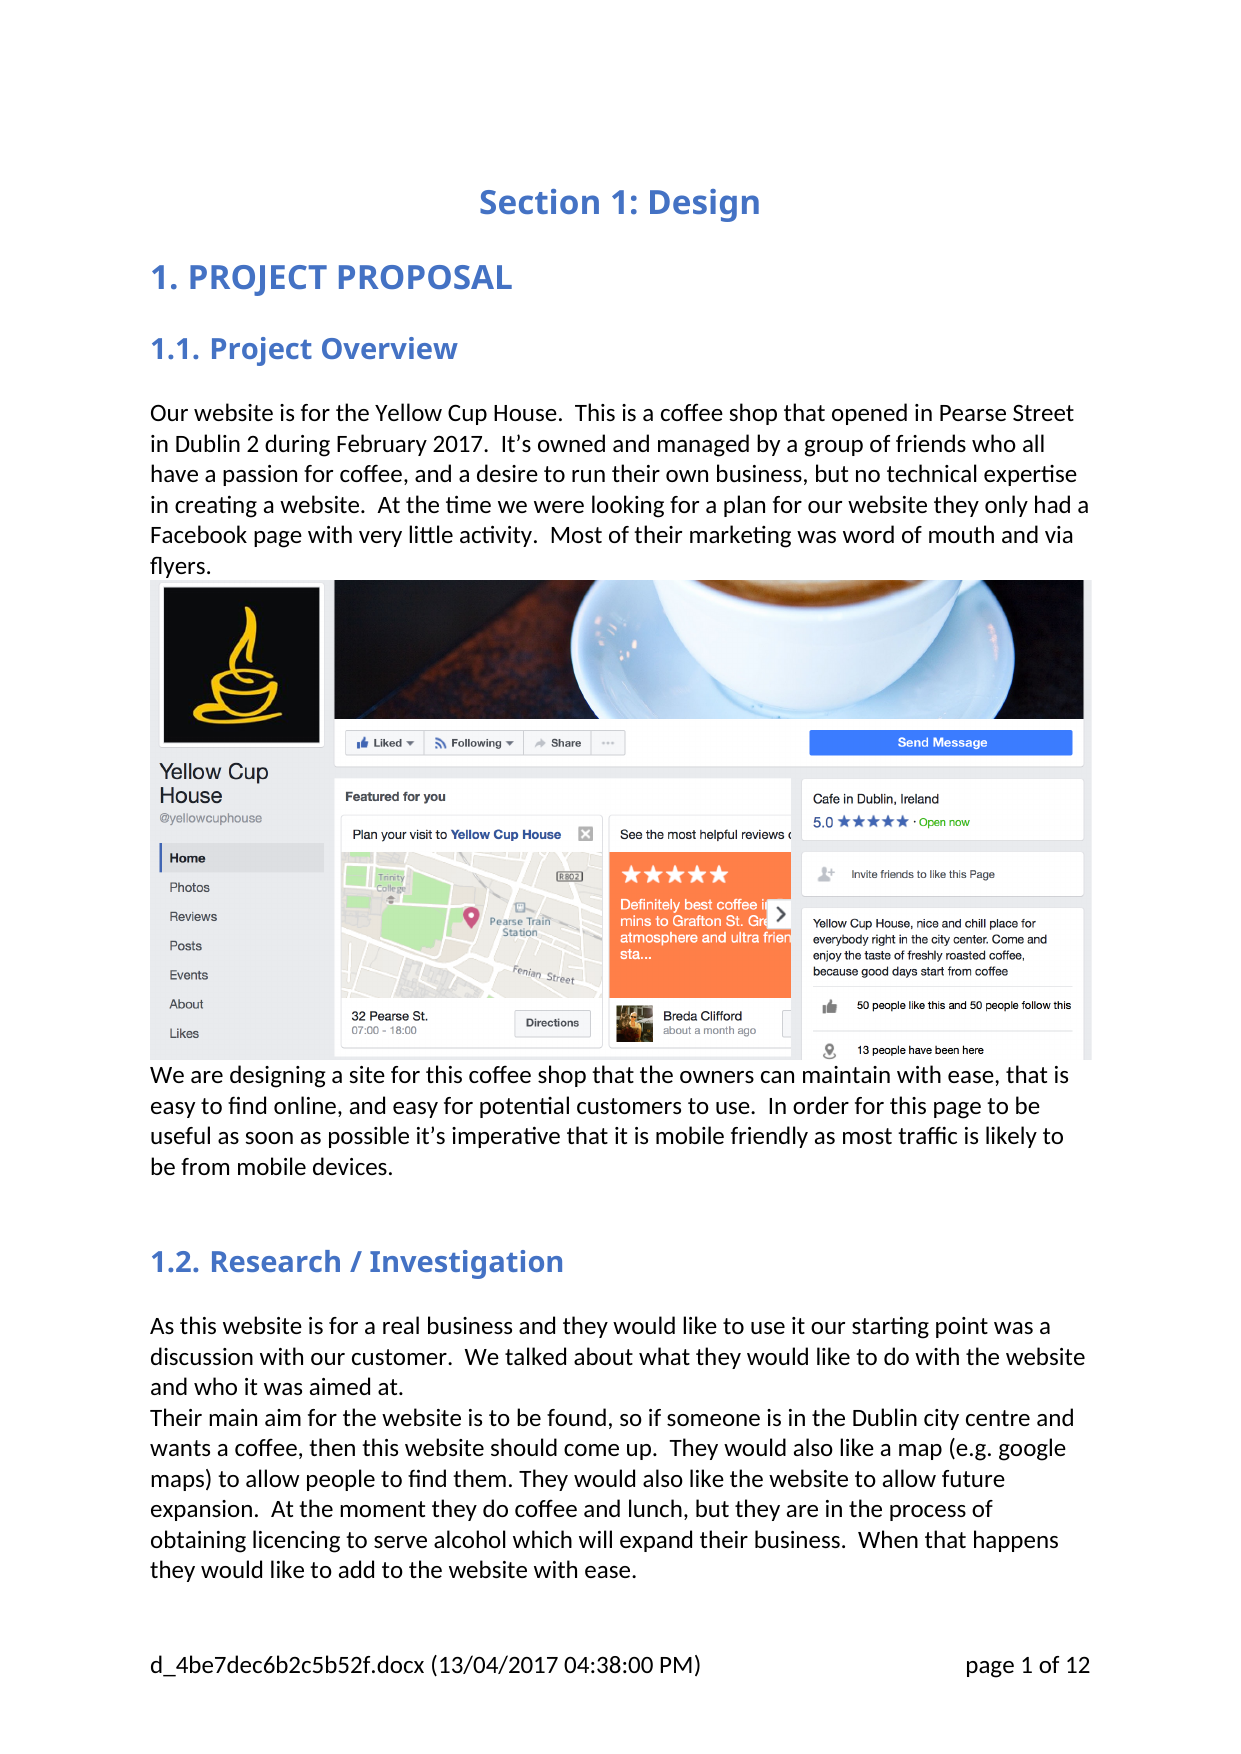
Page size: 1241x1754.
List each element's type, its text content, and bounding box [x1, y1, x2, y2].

text Their main aim for the website is to be found, so if someone is in the Dublin city centre and wants a coffee, then this website should come up. They would also like a map (e.g. google maps) to allow people to find them. They would also like the website to allow future expansion. At the moment they do coffee and lunch, but they are in the process of obtaining licencing to serve alcohol which will expand their business. When that happens they would like to add to the website with ease. [150, 1402, 1090, 1585]
subtitle PROJECT PROPOSAL [150, 254, 1090, 299]
text We are designing a site for this coffee shop that the owners can maintain with ease, that is easy to find online, and easy for potential customers to use. In order for this page to be useful as soon as possible it’s imperative that it is mobile friendly as most traffic is likely to be from mobile devices. [150, 1060, 1090, 1182]
subtitle Section 1: Design [150, 179, 1090, 224]
text Our website is for the Yellow Cup House. This is a coffee shop that opened in Pearse Street in Dublin 2 during February 2017. It’s owned and managed by a group of friends who all have a passion for coffee, and a desire to run their own business, but no technical expertise in creating a website. At the time we were looking for a plan for our website they only had a Facebook page with very little activity. Most of their marketing was word of mouth and via flyers. [150, 397, 1090, 580]
subtitle Research / Investigation [150, 1241, 1090, 1281]
picture [150, 580, 1092, 1060]
subtitle Project Overview [150, 328, 1090, 368]
text As this website is for a real business and they would like to use it our starting point was a discussion with our customer. We talked about what they would like to do with the website and who it was aimed at. [150, 1310, 1090, 1402]
